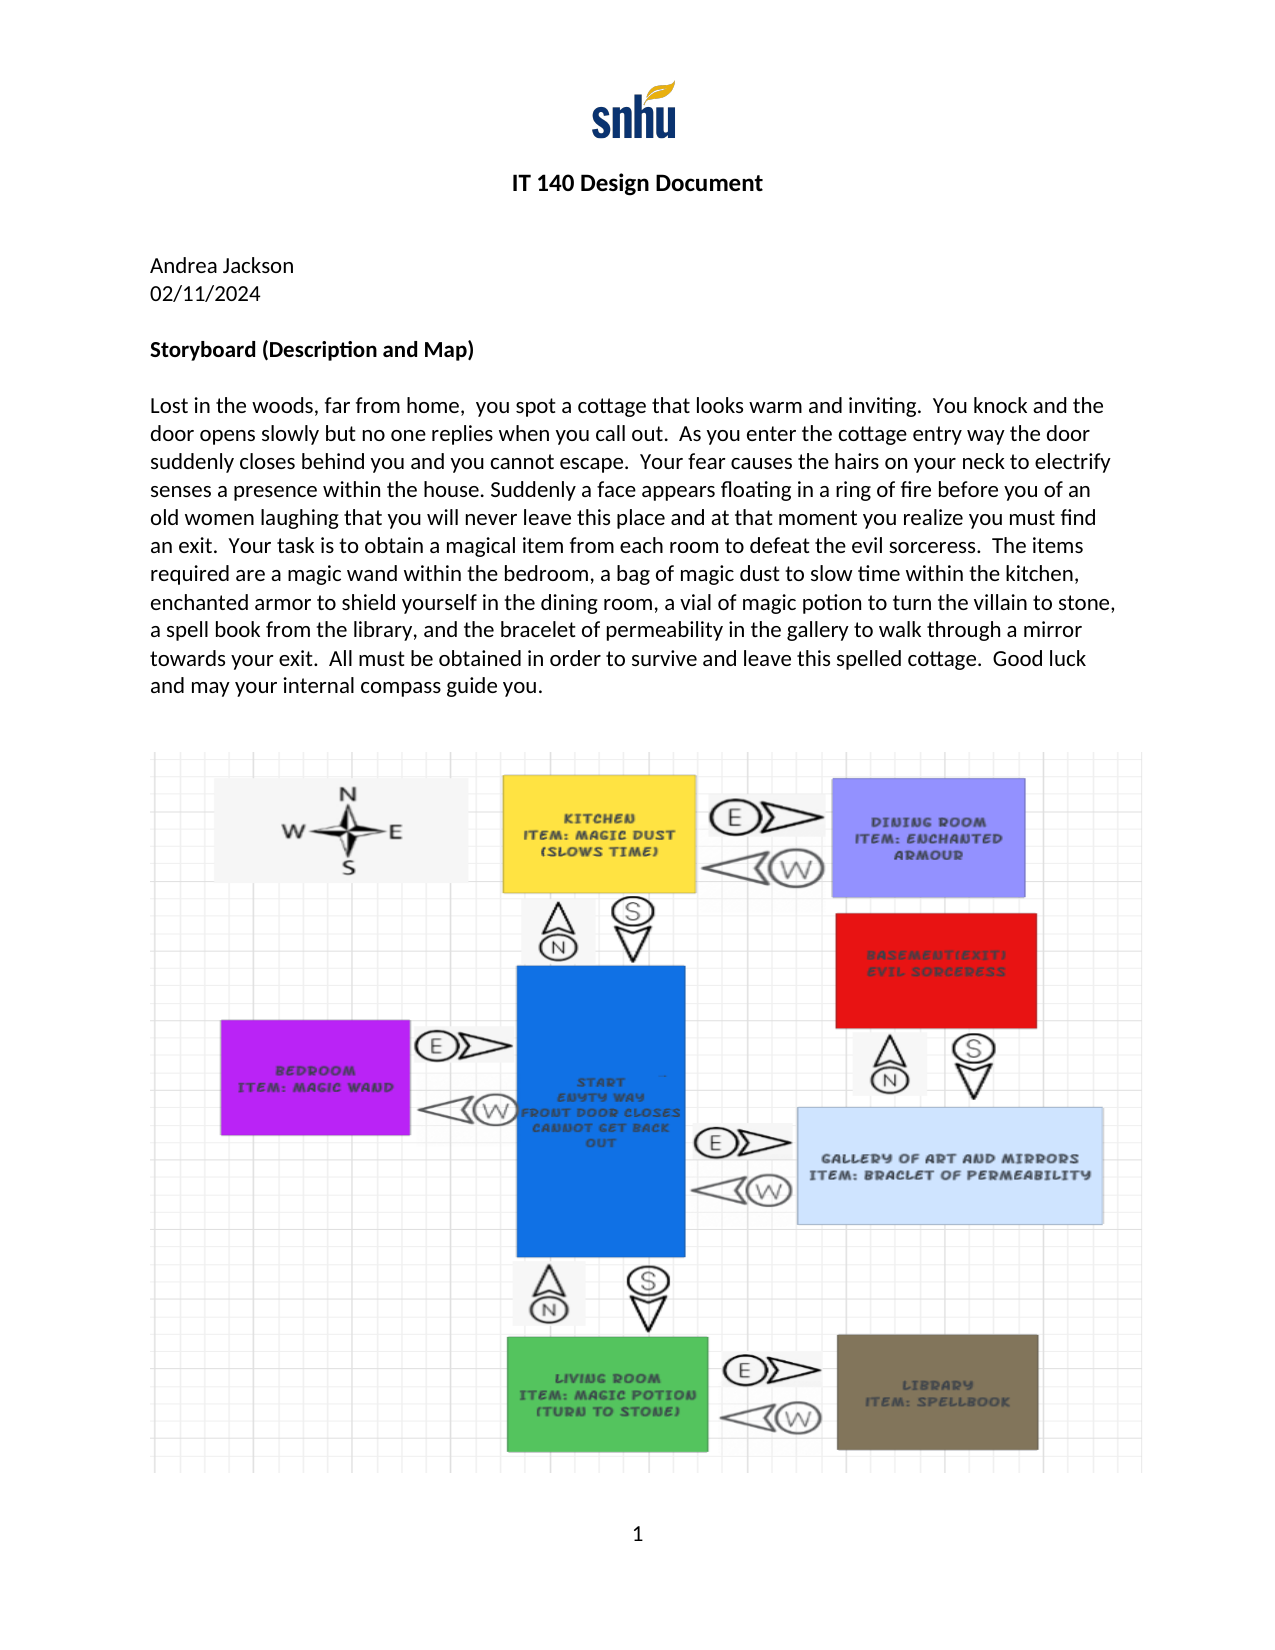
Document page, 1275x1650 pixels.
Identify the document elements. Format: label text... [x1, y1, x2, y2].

picture [573, 75, 702, 147]
picture [150, 752, 1143, 1473]
subtitle IT 140 Design Document [150, 167, 1125, 198]
text 02/11/2024 [150, 279, 1125, 307]
subtitle Storyboard (Description and Map) [150, 335, 1125, 363]
text Andrea Jackson [150, 251, 1125, 279]
text Lost in the woods, far from home, you spot a cottage that looks warm and inviting. You knock and the door opens slowly but no one replies when you call out. As you enter the cottage entry way the door suddenly closes behind you and you cannot escape. Your fear causes the hairs on your neck to electrify senses a presence within the house. Suddenly a face appears floating in a ring of fire before you of an old women laughing that you will never leave this place and at that moment you realize you must find an exit. Your task is to obtain a magical item from each room to defeat the evil sorceress. The items required are a magic wand within the bedroom, a bag of magic dust to slow time within the kitchen, enchanted armor to shield yourself in the dining room, a vial of magic potion to turn the villain to stone, a spell book from the library, and the bracelet of permeability in the gallery to walk through a mirror towards your exit. All must be obtained in order to survive and leave this spelled cottage. Good luck and may your internal compass guide you. [150, 391, 1125, 700]
